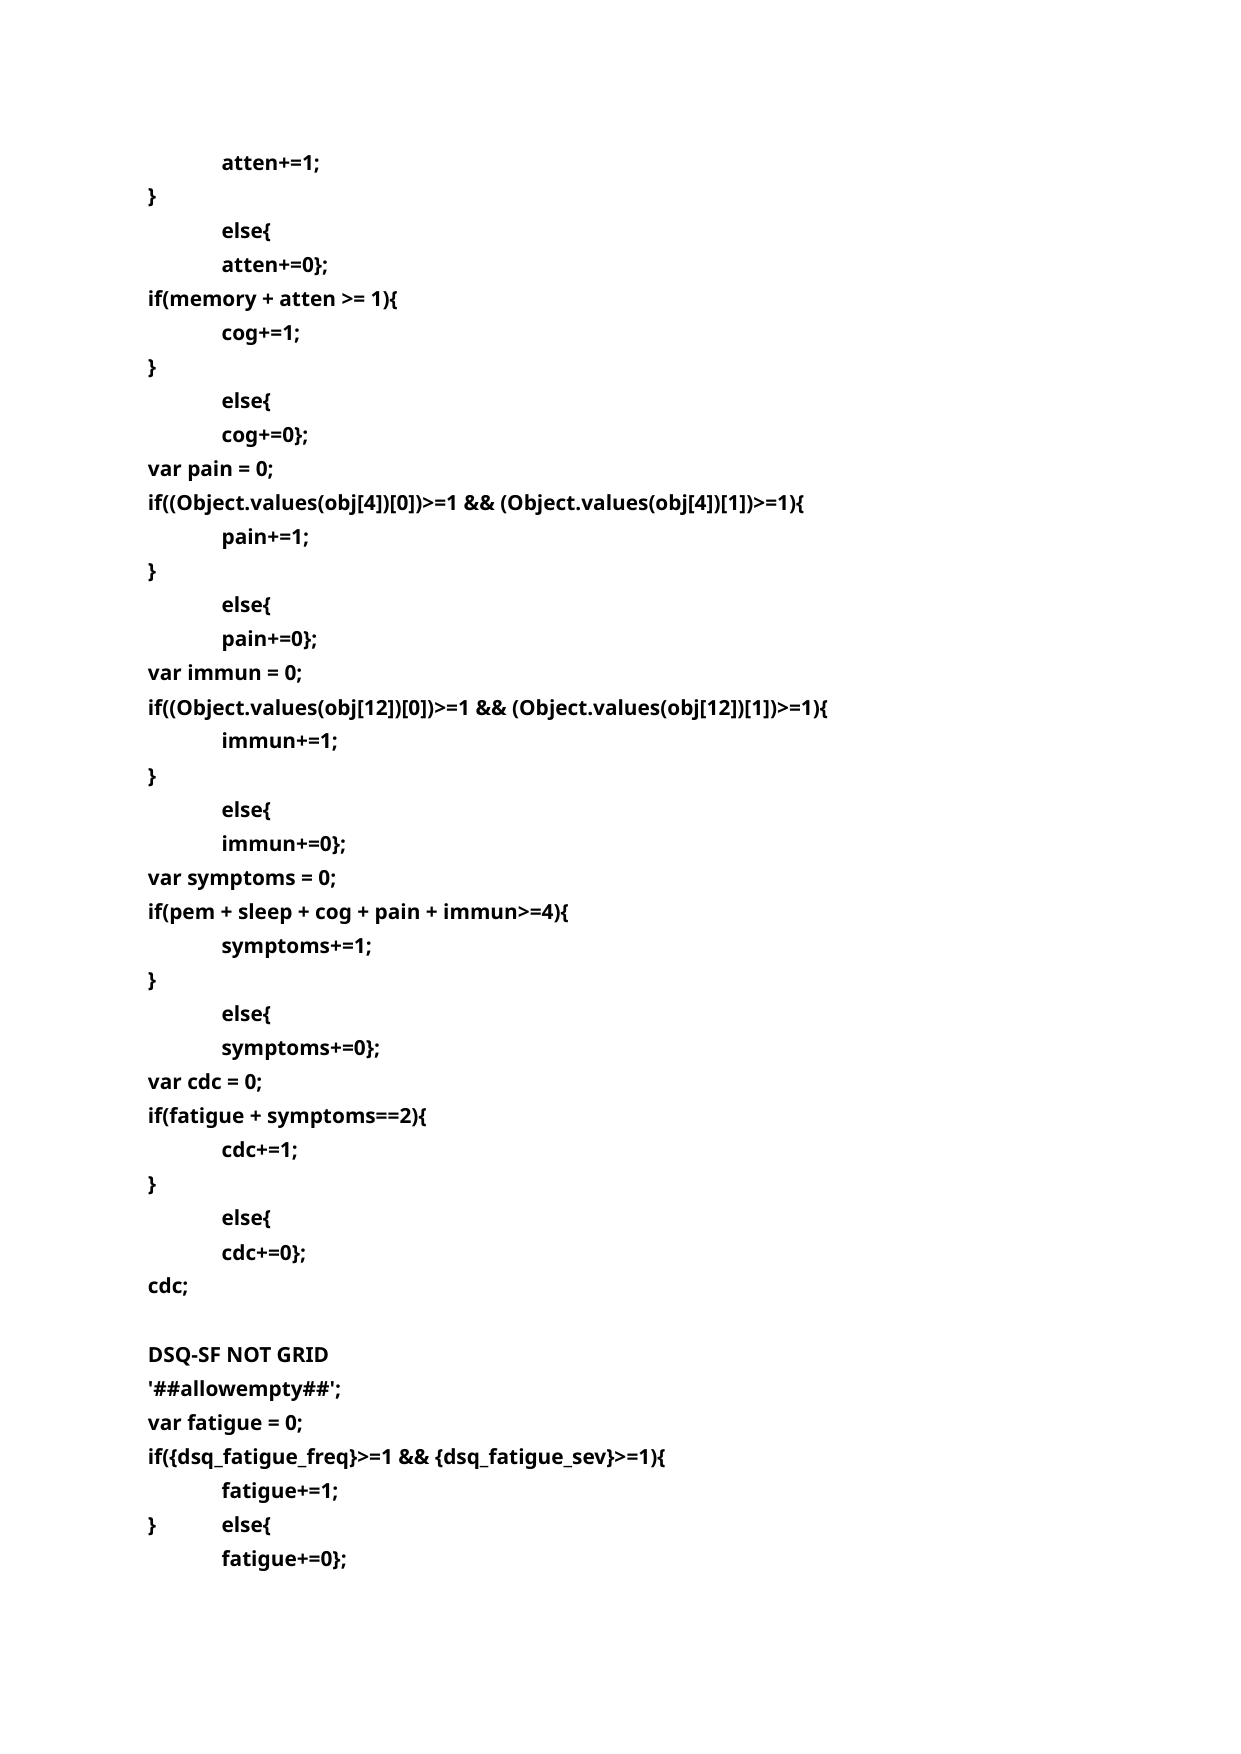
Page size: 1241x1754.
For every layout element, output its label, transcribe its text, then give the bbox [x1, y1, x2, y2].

text } [148, 182, 1093, 210]
text immun+=1; [148, 727, 1093, 755]
text if(fatigue + symptoms==2){ [148, 1101, 1093, 1130]
text if((Object.values(obj[4])[0])>=1 && (Object.values(obj[4])[1])>=1){ [148, 488, 1093, 517]
text symptoms+=0}; [148, 1033, 1093, 1062]
text else{ [148, 386, 1093, 414]
text var cdc = 0; [148, 1067, 1093, 1096]
text if(pem + sleep + cog + pain + immun>=4){ [148, 897, 1093, 925]
text cdc+=0}; [148, 1238, 1093, 1266]
text immun+=0}; [148, 829, 1093, 857]
text symptoms+=1; [148, 931, 1093, 959]
text fatigue+=1; [148, 1476, 1093, 1504]
text var immun = 0; [148, 658, 1093, 687]
text pain+=0}; [148, 624, 1093, 653]
text if(memory + atten >= 1){ [148, 284, 1093, 312]
text cog+=1; [148, 318, 1093, 346]
text '##allowempty##'; [148, 1374, 1093, 1402]
text cdc+=1; [148, 1135, 1093, 1164]
text } [148, 556, 1093, 585]
text else{ [148, 216, 1093, 244]
text } [148, 761, 1093, 789]
text else{ [148, 999, 1093, 1028]
text var fatigue = 0; [148, 1408, 1093, 1436]
text else{ [148, 590, 1093, 619]
text } [148, 965, 1093, 993]
text } [148, 352, 1093, 380]
text atten+=1; [148, 148, 1093, 176]
text else{ [148, 795, 1093, 823]
text cdc; [148, 1272, 1093, 1300]
text } [148, 1169, 1093, 1198]
text atten+=0}; [148, 250, 1093, 278]
text var pain = 0; [148, 454, 1093, 483]
text var symptoms = 0; [148, 863, 1093, 891]
text if((Object.values(obj[12])[0])>=1 && (Object.values(obj[12])[1])>=1){ [148, 693, 1093, 721]
text else{ [148, 1203, 1093, 1232]
text pain+=1; [148, 522, 1093, 551]
text cog+=0}; [148, 420, 1093, 448]
text fatigue+=0}; [148, 1544, 1093, 1573]
text DSQ-SF NOT GRID [148, 1340, 1093, 1368]
text } else{ [148, 1510, 1093, 1538]
text if({dsq_fatigue_freq}>=1 && {dsq_fatigue_sev}>=1){ [148, 1442, 1093, 1470]
